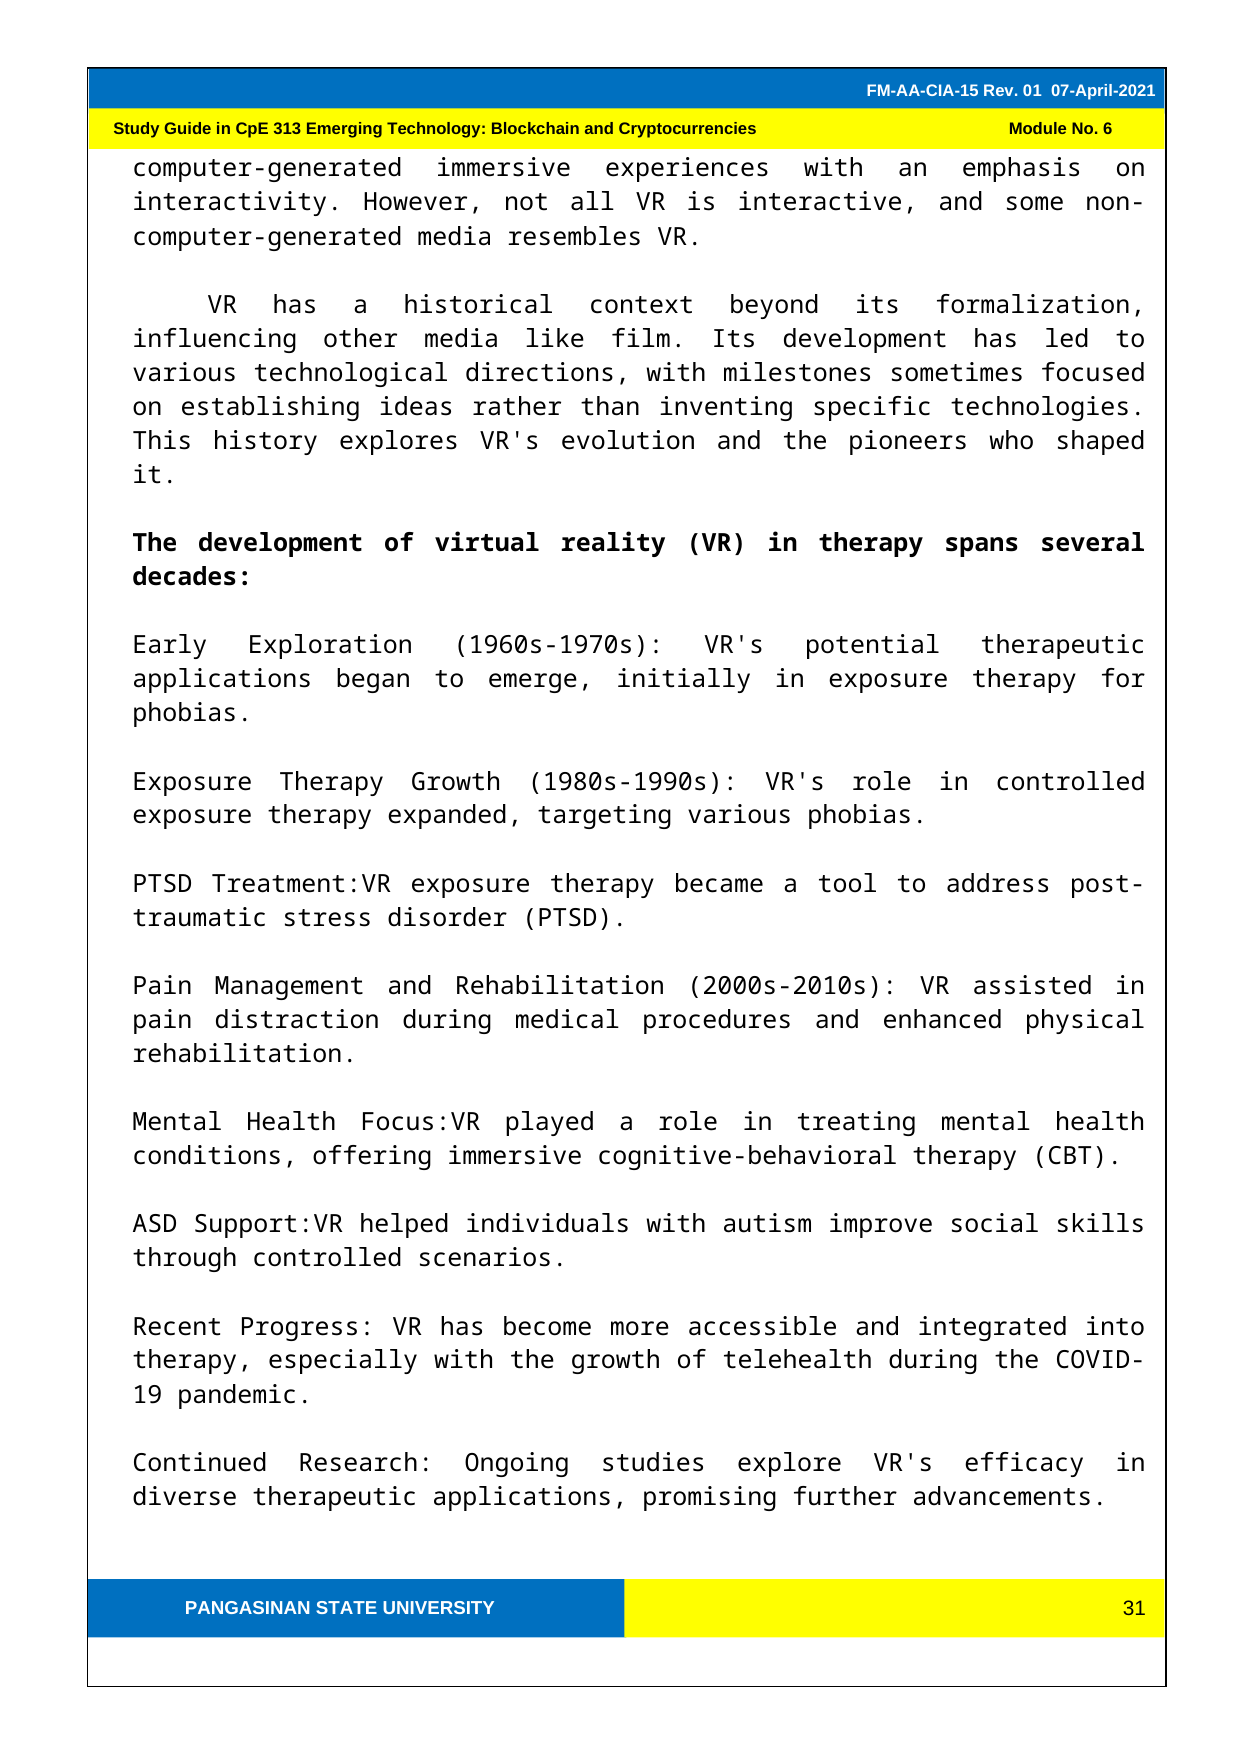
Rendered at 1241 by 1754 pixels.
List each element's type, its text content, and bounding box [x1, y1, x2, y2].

text Recent Progress: VR has become more accessible and integrated into therapy, especially with the growth of telehealth during the COVID-19 pandemic. [132, 1308, 1146, 1410]
text Pain Management and Rehabilitation (2000s-2010s): VR assisted in pain distraction during medical procedures and enhanced physical rehabilitation. [132, 967, 1146, 1070]
text Mental Health Focus:VR played a role in treating mental health conditions, offering immersive cognitive-behavioral therapy (CBT). [132, 1104, 1146, 1172]
text PTSD Treatment:VR exposure therapy became a tool to address post-traumatic stress disorder (PTSD). [132, 865, 1146, 933]
text The development of virtual reality (VR) in therapy spans several decades: [132, 525, 1146, 593]
text ASD Support:VR helped individuals with autism improve social skills through controlled scenarios. [132, 1206, 1146, 1274]
text Exposure Therapy Growth (1980s-1990s): VR's role in controlled exposure therapy expanded, targeting various phobias. [132, 763, 1146, 831]
text VR has a historical context beyond its formalization, influencing other media like film. Its development has led to various technological directions, with milestones sometimes focused on establishing ideas rather than inventing specific technologies. This history explores VR's evolution and the pioneers who shaped it. [132, 286, 1146, 491]
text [132, 150, 1146, 252]
text Continued Research: Ongoing studies explore VR's efficacy in diverse therapeutic applications, promising further advancements. [132, 1444, 1146, 1512]
text Early Exploration (1960s-1970s): VR's potential therapeutic applications began to emerge, initially in exposure therapy for phobias. [132, 627, 1146, 729]
